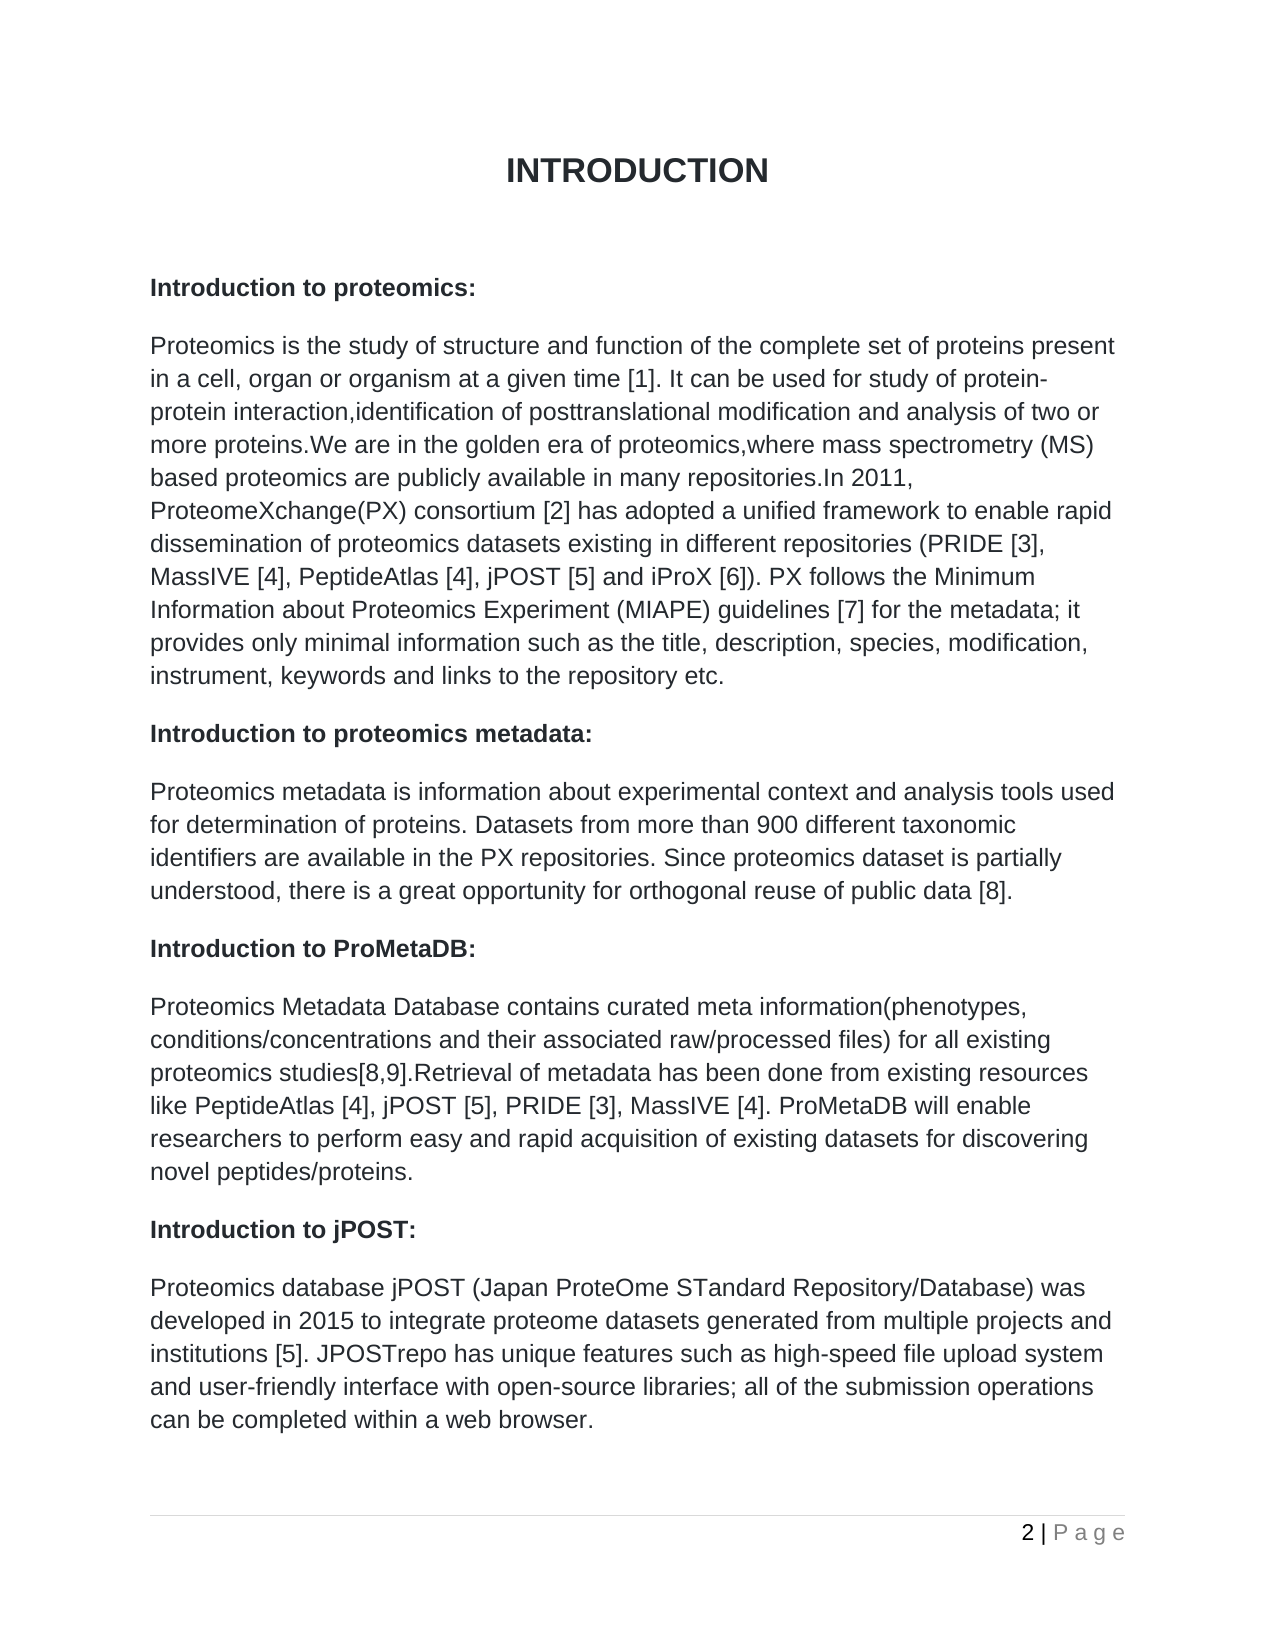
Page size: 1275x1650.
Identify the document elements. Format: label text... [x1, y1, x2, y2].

text Proteomics database jPOST (Japan ProteOme STandard Repository/Database) was developed in 2015 to integrate proteome datasets generated from multiple projects and institutions [5]. JPOSTrepo has unique features such as high-speed file upload system and user-friendly interface with open-source libraries; all of the submission operations can be completed within a web browser. [150, 1273, 1125, 1434]
text Introduction to proteomics: [150, 273, 1125, 301]
text Proteomics Metadata Database contains curated meta information(phenotypes, conditions/concentrations and their associated raw/processed files) for all existing proteomics studies[8,9].Retrieval of metadata has been done from existing resources like PeptideAtlas [4], jPOST [5], PRIDE [3], MassIVE [4]. ProMetaDB will enable researchers to perform easy and rapid acquisition of existing datasets for discovering novel peptides/proteins. [150, 992, 1125, 1186]
text Introduction to jPOST: [150, 1215, 1125, 1244]
text Introduction to proteomics metadata: [150, 719, 1125, 748]
subtitle INTRODUCTION [150, 150, 1125, 189]
text Proteomics is the study of structure and function of the complete set of proteins present in a cell, organ or organism at a given time [1]. It can be used for study of protein-protein interaction,identification of posttranslational modification and analysis of two or more proteins.We are in the golden era of proteomics,where mass spectrometry (MS) based proteomics are publicly available in many repositories.In 2011, ProteomeXchange(PX) consortium [2] has adopted a unified framework to enable rapid dissemination of proteomics datasets existing in different repositories (PRIDE [3], MassIVE [4], PeptideAtlas [4], jPOST [5] and iProX [6]). PX follows the Minimum Information about Proteomics Experiment (MIAPE) guidelines [7] for the metadata; it provides only minimal information such as the title, description, species, modification, instrument, keywords and links to the repository etc. [150, 331, 1125, 689]
text Proteomics metadata is information about experimental context and analysis tools used for determination of proteins. Datasets from more than 900 different taxonomic identifiers are available in the PX repositories. Since proteomics dataset is partially understood, there is a great opportunity for orthogonal reuse of public data [8]. [150, 777, 1125, 905]
text Introduction to ProMetaDB: [150, 934, 1125, 963]
